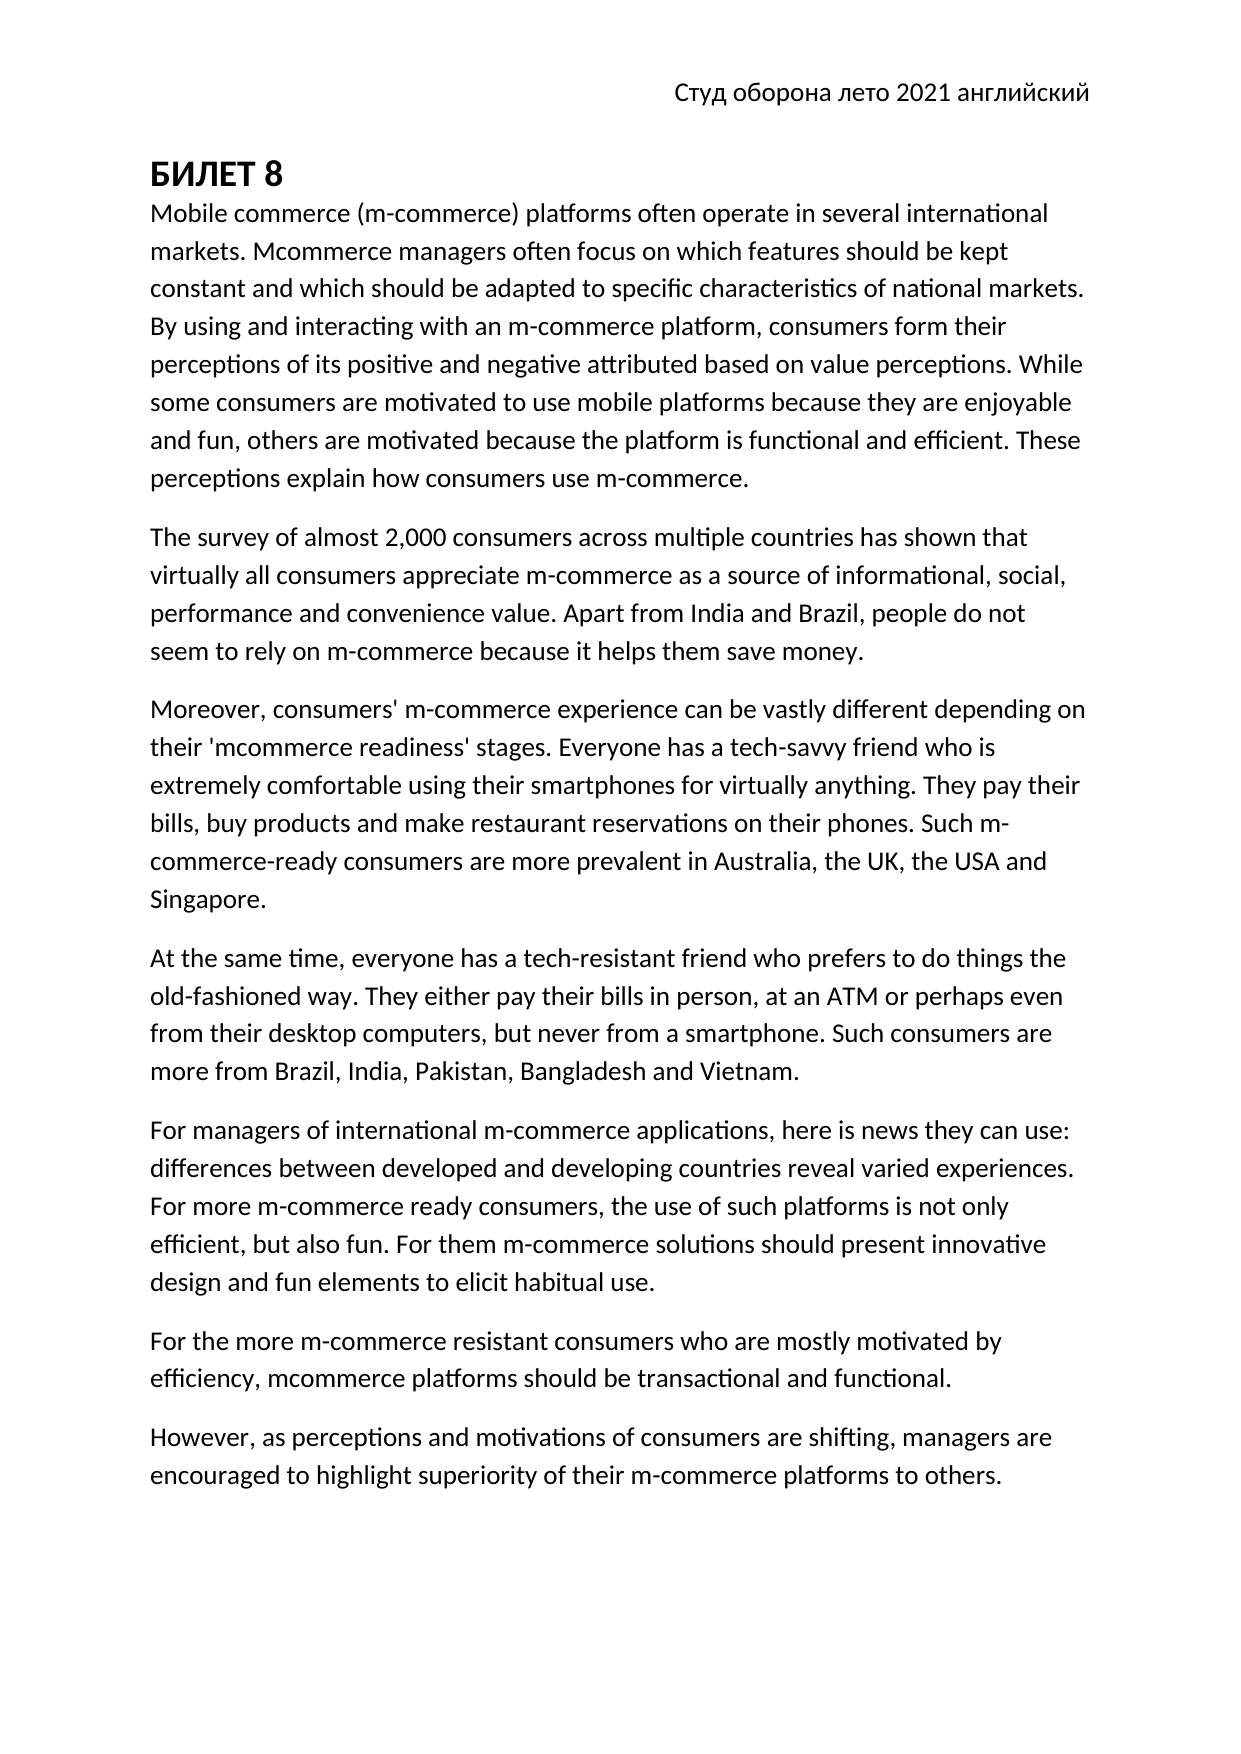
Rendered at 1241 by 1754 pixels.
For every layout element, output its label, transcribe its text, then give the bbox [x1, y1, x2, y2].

text Moreover, consumers' m-commerce experience can be vastly different depending on their 'mcommerce readiness' stages. Everyone has a tech-savvy friend who is extremely comfortable using their smartphones for virtually anything. They pay their bills, buy products and make restaurant reservations on their phones. Such m-commerce-ready consumers are more prevalent in Australia, the UK, the USA and Singapore. [150, 692, 1090, 915]
text However, as perceptions and motivations of consumers are shifting, managers are encouraged to highlight superiority of their m-commerce platforms to others. [150, 1420, 1090, 1491]
text The survey of almost 2,000 consumers across multiple countries has shown that virtually all consumers appreciate m-commerce as a source of informational, social, performance and convenience value. Apart from India and Brazil, people do not seem to rely on m-commerce because it helps them save money. [150, 520, 1090, 667]
text For the more m-commerce resistant consumers who are mostly motivated by efficiency, mcommerce platforms should be transactional and functional. [150, 1324, 1090, 1395]
text Mobile commerce (m-commerce) platforms often operate in several international markets. Mcommerce managers often focus on which features should be kept constant and which should be adapted to specific characteristics of national markets. By using and interacting with an m-commerce platform, consumers form their perceptions of its positive and negative attributed based on value perceptions. While some consumers are motivated to use mobile platforms because they are enjoyable and fun, others are motivated because the platform is functional and efficient. These perceptions explain how consumers use m-commerce. [150, 196, 1090, 494]
text At the same time, everyone has a tech-resistant friend who prefers to do things the old-fashioned way. They either pay their bills in person, at an ATM or perhaps even from their desktop computers, but never from a smartphone. Such consumers are more from Brazil, India, Pakistan, Bangladesh and Vietnam. [150, 941, 1090, 1088]
text For managers of international m-commerce applications, here is news they can use: differences between developed and developing countries reveal varied experiences. For more m-commerce ready consumers, the use of such platforms is not only efficient, but also fun. For them m-commerce solutions should present innovative design and fun elements to elicit habitual use. [150, 1113, 1090, 1298]
subtitle БИЛЕТ 8 [150, 150, 1090, 196]
